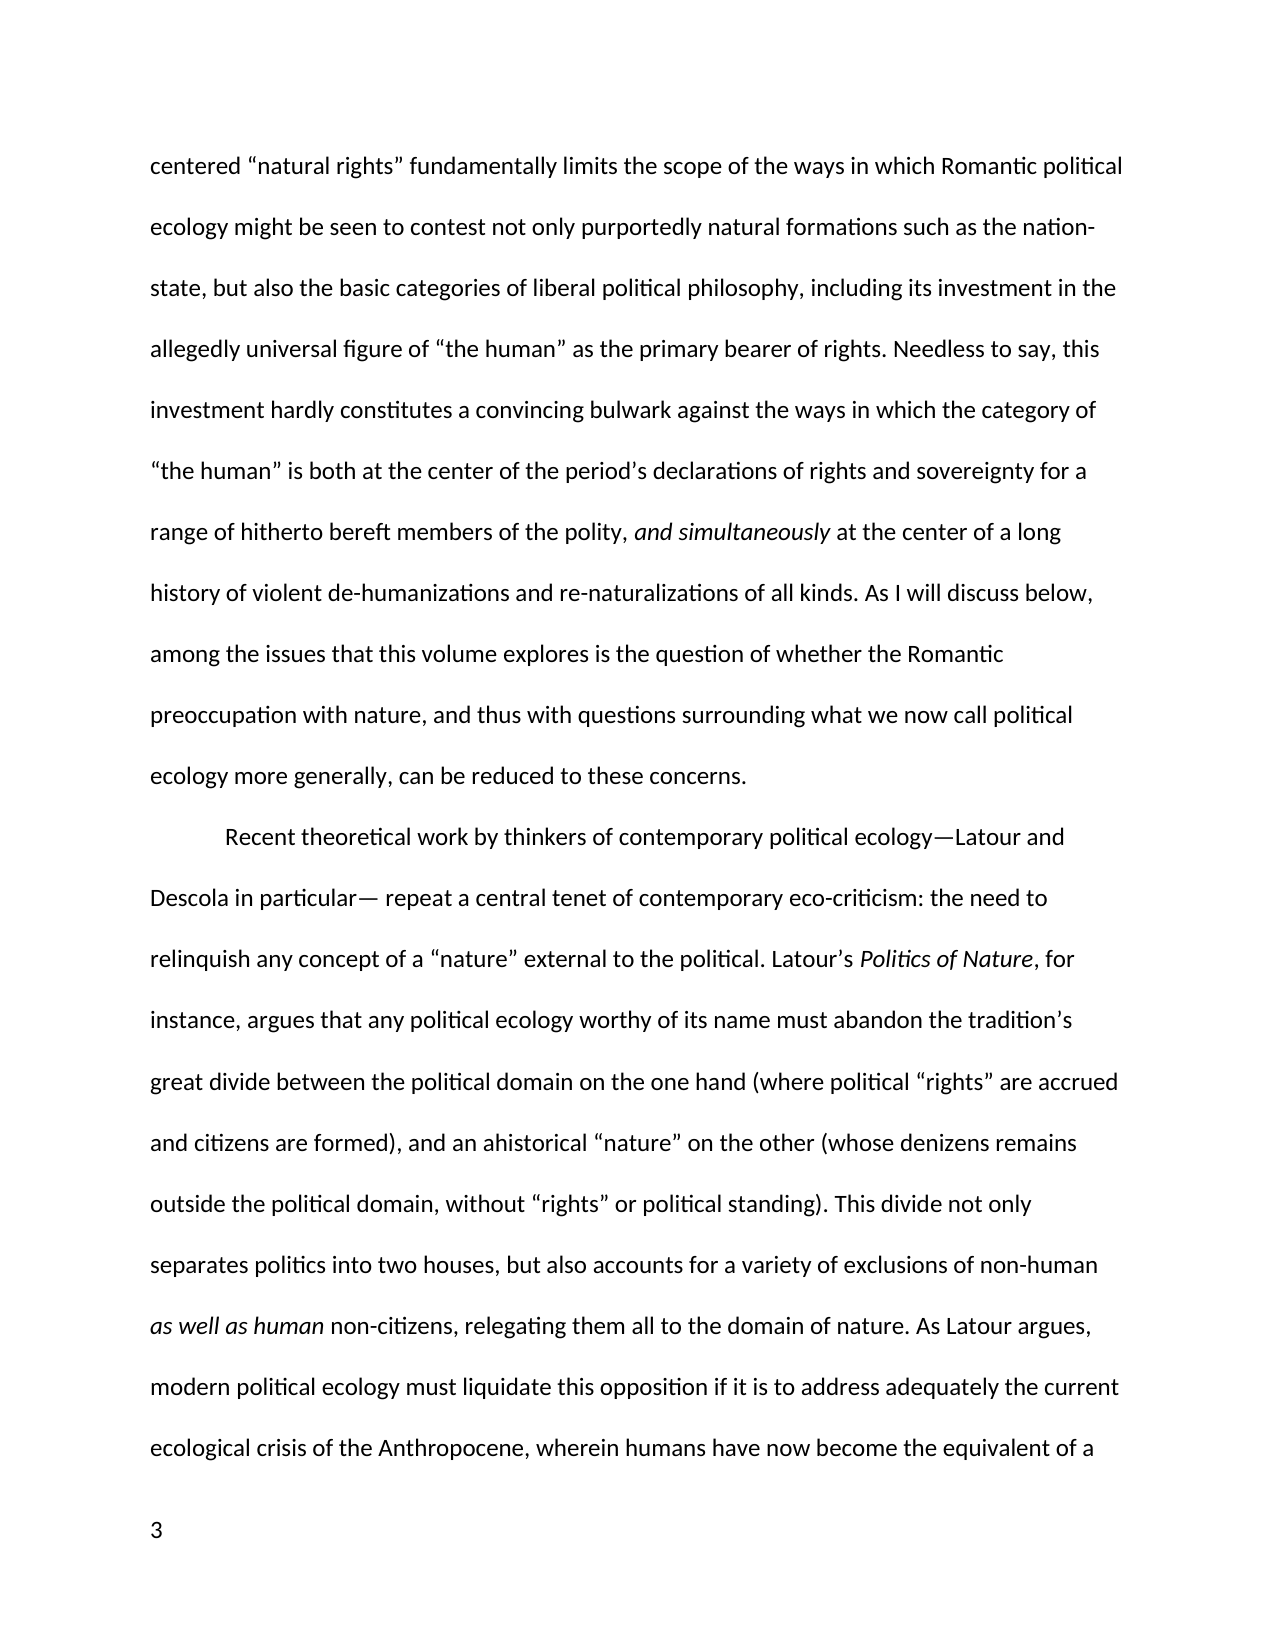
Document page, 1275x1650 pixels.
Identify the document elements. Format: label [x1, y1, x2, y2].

text [150, 150, 1125, 791]
text [150, 821, 1125, 1462]
